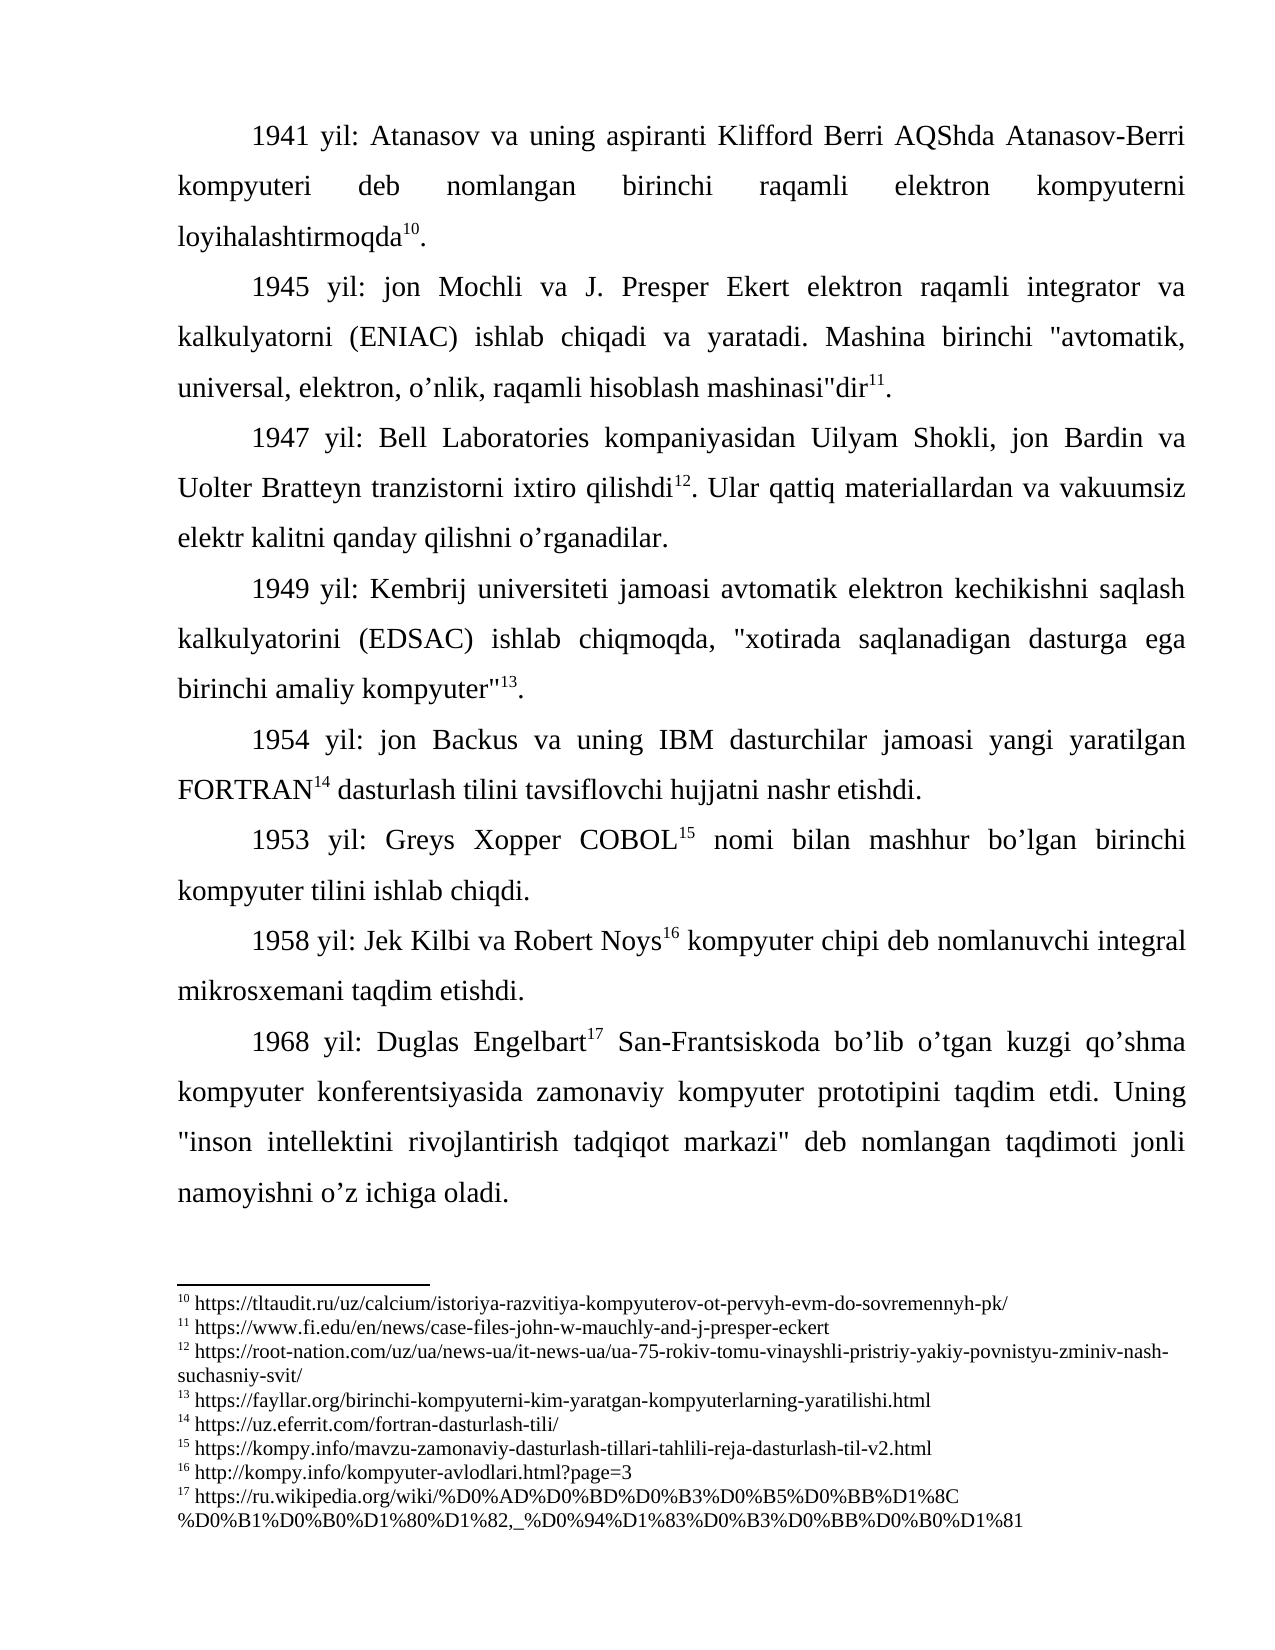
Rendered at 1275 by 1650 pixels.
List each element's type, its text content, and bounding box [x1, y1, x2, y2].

text 1941 yil: Atanasov va uning aspiranti Klifford Berri AQShda Atanasov-Berri kompyuteri deb nomlangan birinchi raqamli elektron kompyuterni loyihalashtirmoqda. [177, 118, 1186, 252]
text 1968 yil: Duglas Engelbart San-Frantsiskoda bo’lib o’tgan kuzgi qo’shma kompyuter konferentsiyasida zamonaviy kompyuter prototipini taqdim etdi. Uning "inson intellektini rivojlantirish tadqiqot markazi" deb nomlangan taqdimoti jonli namoyishni o’z ichiga oladi. [177, 1024, 1186, 1208]
text 1949 yil: Kembrij universiteti jamoasi avtomatik elektron kechikishni saqlash kalkulyatorini (EDSAC) ishlab chiqmoqda, "xotirada saqlanadigan dasturga ega birinchi amaliy kompyuter". [177, 571, 1186, 705]
text 1958 yil: Jek Kilbi va Robert Noys kompyuter chipi deb nomlanuvchi integral mikrosxemani taqdim etishdi. [177, 923, 1186, 1007]
text 1953 yil: Greys Xopper COBOL nomi bilan mashhur bo’lgan birinchi kompyuter tilini ishlab chiqdi. [177, 822, 1186, 906]
text 1947 yil: Bell Laboratories kompaniyasidan Uilyam Shokli, jon Bardin va Uolter Bratteyn tranzistorni ixtiro qilishdi. Ular qattiq materiallardan va vakuumsiz elektr kalitni qanday qilishni o’rganadilar. [177, 420, 1186, 554]
text 1954 yil: jon Backus va uning IBM dasturchilar jamoasi yangi yaratilgan FORTRAN dasturlash tilini tavsiflovchi hujjatni nashr etishdi. [177, 722, 1186, 806]
text 1945 yil: jon Mochli va J. Presper Ekert elektron raqamli integrator va kalkulyatorni (ENIAC) ishlab chiqadi va yaratadi. Mashina birinchi "avtomatik, universal, elektron, o’nlik, raqamli hisoblash mashinasi"dir. [177, 269, 1186, 403]
